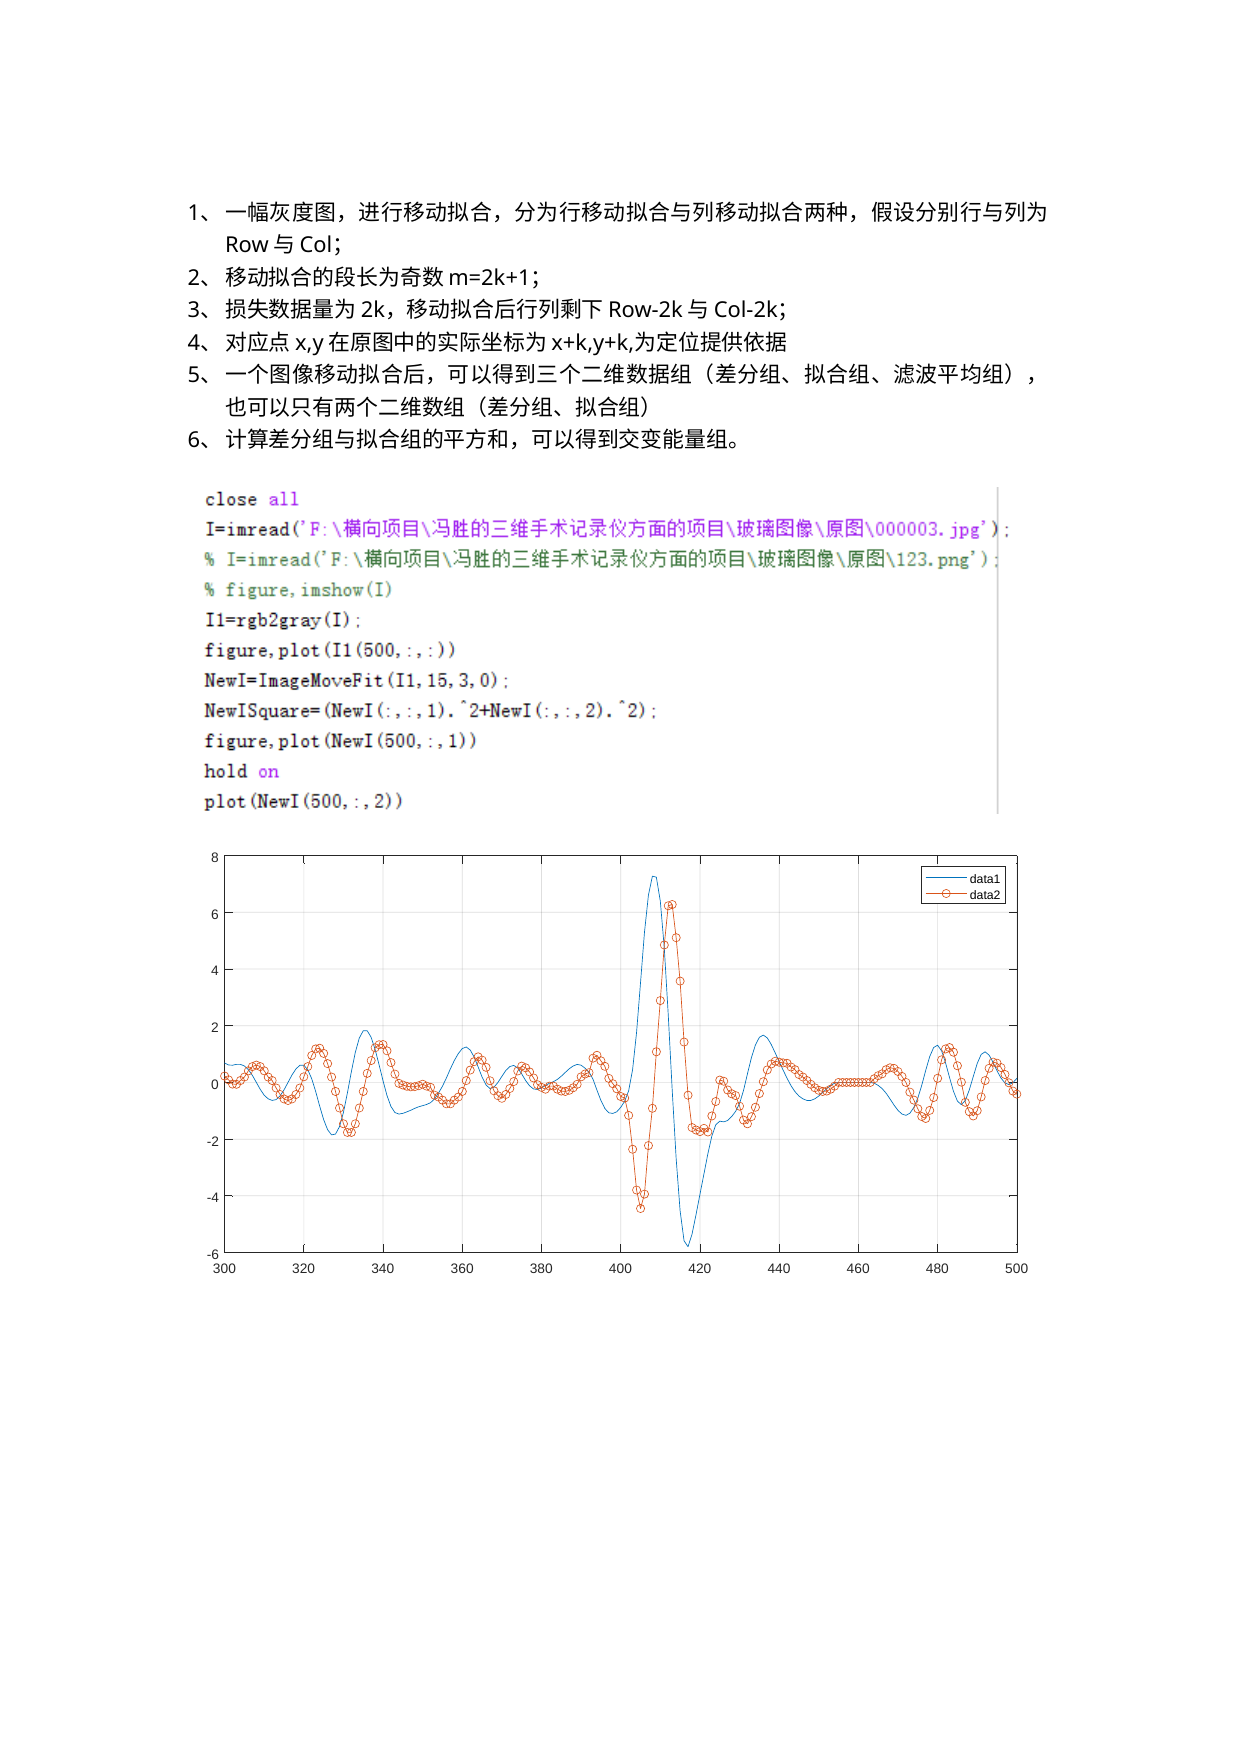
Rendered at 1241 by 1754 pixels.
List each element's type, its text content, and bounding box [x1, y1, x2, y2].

list 计算差分组与拟合组的平方和，可以得到交变能量组。 [187, 422, 1053, 454]
list 损失数据量为2k，移动拟合后行列剩下Row-2k与Col-2k； [187, 292, 1053, 324]
list 一幅灰度图，进行移动拟合，分为行移动拟合与列移动拟合两种，假设分别行与列为Row与Col； [187, 194, 1053, 259]
list 一个图像移动拟合后，可以得到三个二维数据组（差分组、拟合组、滤波平均组），也可以只有两个二维数组（差分组、拟合组） [187, 357, 1053, 422]
picture [187, 487, 1053, 814]
list 对应点x,y在原图中的实际坐标为x+k,y+k,为定位提供依据 [187, 324, 1053, 357]
list 移动拟合的段长为奇数m=2k+1； [187, 259, 1053, 292]
